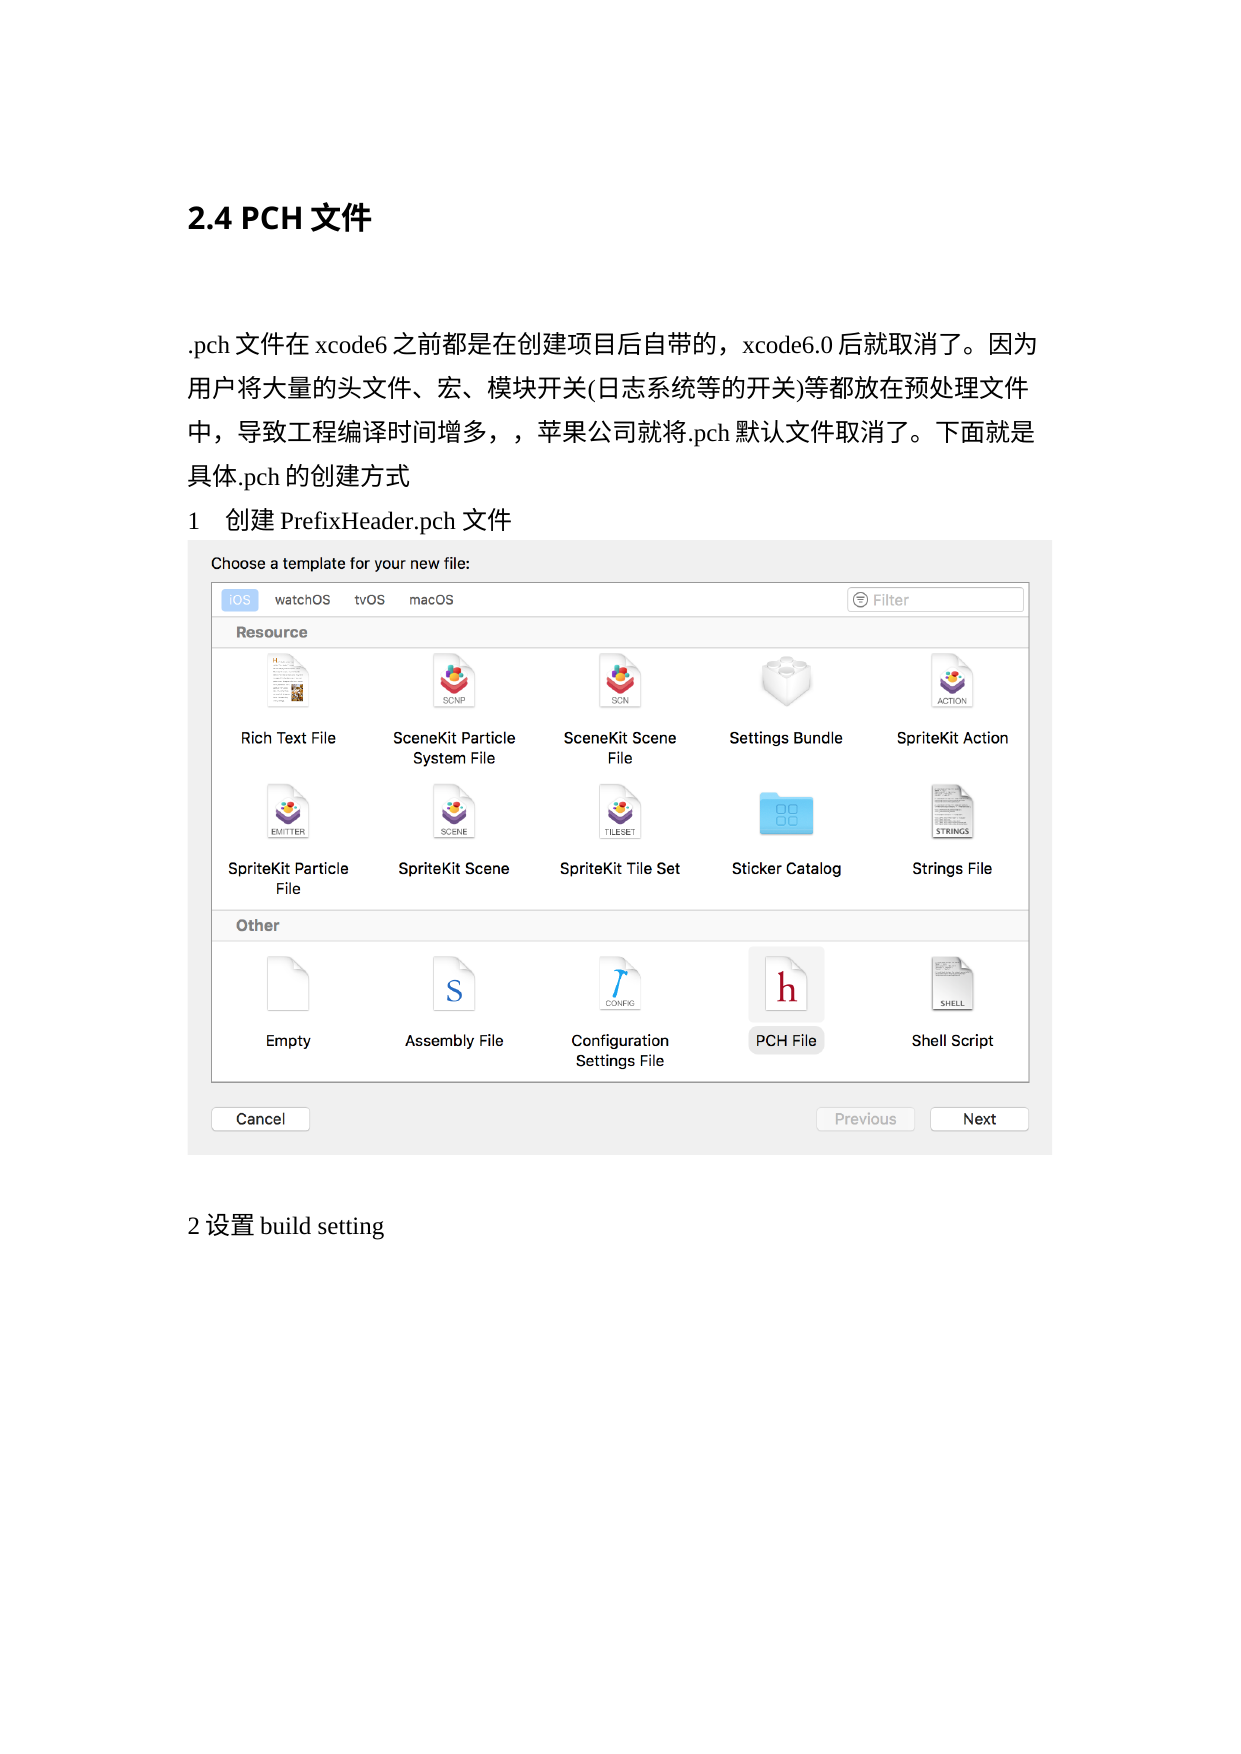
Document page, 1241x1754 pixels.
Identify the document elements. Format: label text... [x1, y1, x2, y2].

text .pch文件在xcode6之前都是在创建项目后自带的，xcode6.0后就取消了。因为用户将大量的头文件、宏、模块开关(日志系统等的开关)等都放在预处理文件中，导致工程编译时间增多，，苹果公司就将.pch默认文件取消了。下面就是具体.pch的创建方式 [187, 320, 1053, 497]
picture [187, 540, 1053, 1155]
subtitle 2.4 PCH文件 [187, 172, 1053, 260]
text 2设置build setting [187, 1202, 1053, 1246]
list 创建PrefixHeader.pch 文件 [187, 497, 1053, 540]
